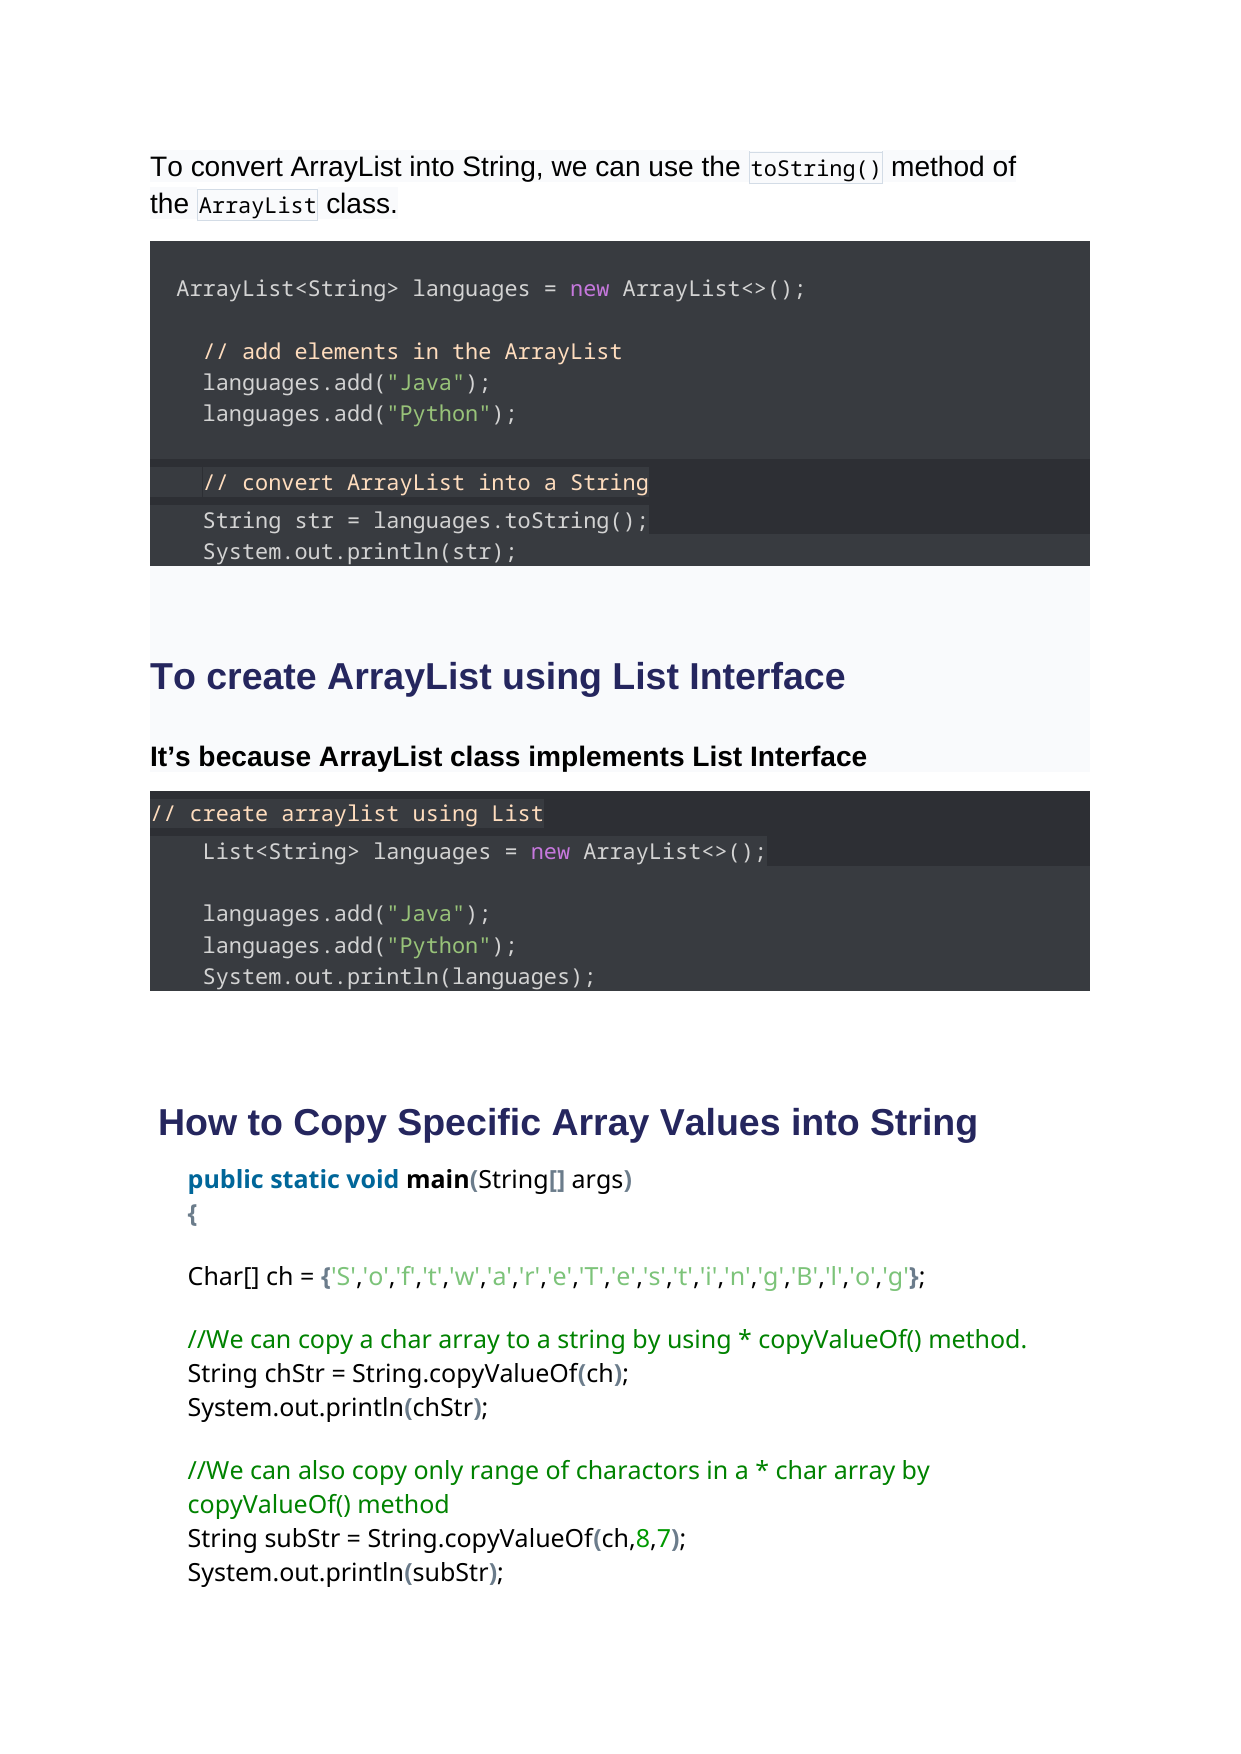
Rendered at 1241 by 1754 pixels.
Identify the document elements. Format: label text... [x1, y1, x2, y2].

text List<String> languages = new ArrayList<>(); [150, 828, 1090, 866]
text languages.add("Python"); [150, 928, 1090, 959]
text String chStr = String.copyValueOf(ch); [187, 1356, 1090, 1390]
text String str = languages.toString(); [150, 497, 1090, 534]
text System.out.println(str); [150, 534, 1090, 566]
text //We can also copy only range of charactors in a * char array by copyValueOf() method [187, 1453, 1090, 1521]
text System.out.println(subStr); [187, 1555, 1090, 1589]
text Char[] ch = {'S','o','f','t','w','a','r','e','T','e','s','t','i','n','g','B','l','o','g'}; [187, 1259, 1090, 1293]
text // convert ArrayList into a String [150, 459, 1090, 497]
text // add elements in the ArrayList [150, 334, 1090, 366]
text //We can copy a char array to a string by using * copyValueOf() method. [187, 1322, 1090, 1356]
text ArrayList<String> languages = new ArrayList<>(); [150, 272, 1090, 303]
text // create arraylist using List [150, 791, 1090, 828]
subtitle How to Copy Specific Array Values into String [158, 1100, 1082, 1143]
text languages.add("Java"); [150, 366, 1090, 397]
text System.out.println(languages); [150, 959, 1090, 991]
text { [187, 1196, 1090, 1230]
text languages.add("Python"); [150, 397, 1090, 428]
subtitle It’s because ArrayList class implements List Interface [150, 716, 1090, 772]
text languages.add("Java"); [150, 897, 1090, 928]
text public static void main(String[] args) [187, 1162, 1090, 1196]
text System.out.println(chStr); [187, 1390, 1090, 1424]
subtitle To create ArrayList using List Interface [150, 641, 1090, 697]
text To convert ArrayList into String, we can use the toString() method of the ArrayList class. [150, 150, 1090, 221]
text String subStr = String.copyValueOf(ch,8,7); [187, 1521, 1090, 1555]
